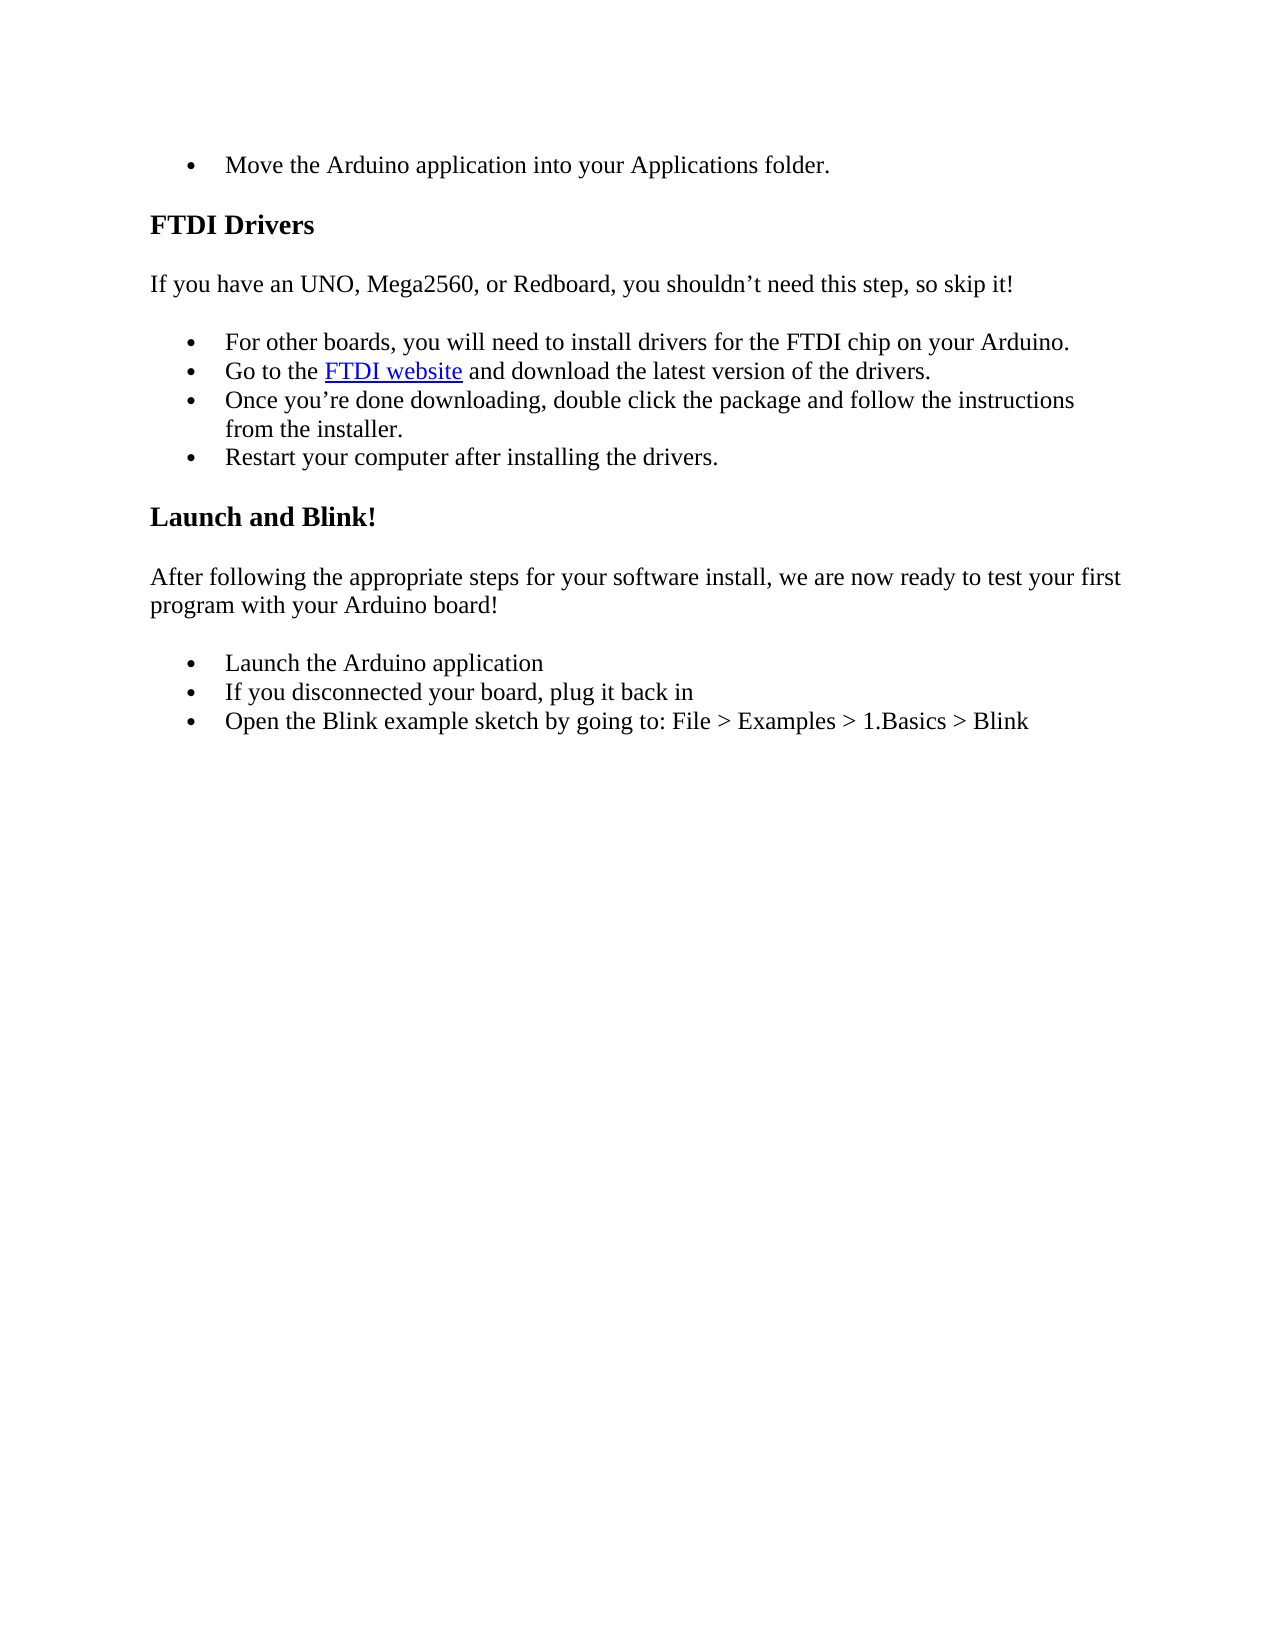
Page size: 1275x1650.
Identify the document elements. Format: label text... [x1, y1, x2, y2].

list Restart your computer after installing the drivers. [187, 442, 1125, 471]
list Go to the FTDI website and download the latest version of the drivers. [187, 356, 1125, 385]
list For other boards, you will need to install drivers for the FTDI chip on your Arduino. [187, 327, 1125, 356]
list Move the Arduino application into your Applications folder. [187, 150, 1125, 179]
list Launch the Arduino application [187, 648, 1125, 677]
list Open the Blink example sketch by going to: File > Examples > 1.Basics > Blink [187, 706, 1125, 735]
text Launch and Blink! [150, 500, 1125, 533]
text After following the appropriate steps for your software install, we are now ready to test your first program with your Arduino board! [150, 562, 1125, 619]
text If you have an UNO, Mega2560, or Redboard, you shouldn’t need this step, so skip it! [150, 269, 1125, 298]
list If you disconnected your board, plug it back in [187, 677, 1125, 706]
list Once you’re done downloading, double click the package and follow the instructions from the installer. [187, 385, 1125, 442]
text FTDI Drivers [150, 208, 1125, 240]
